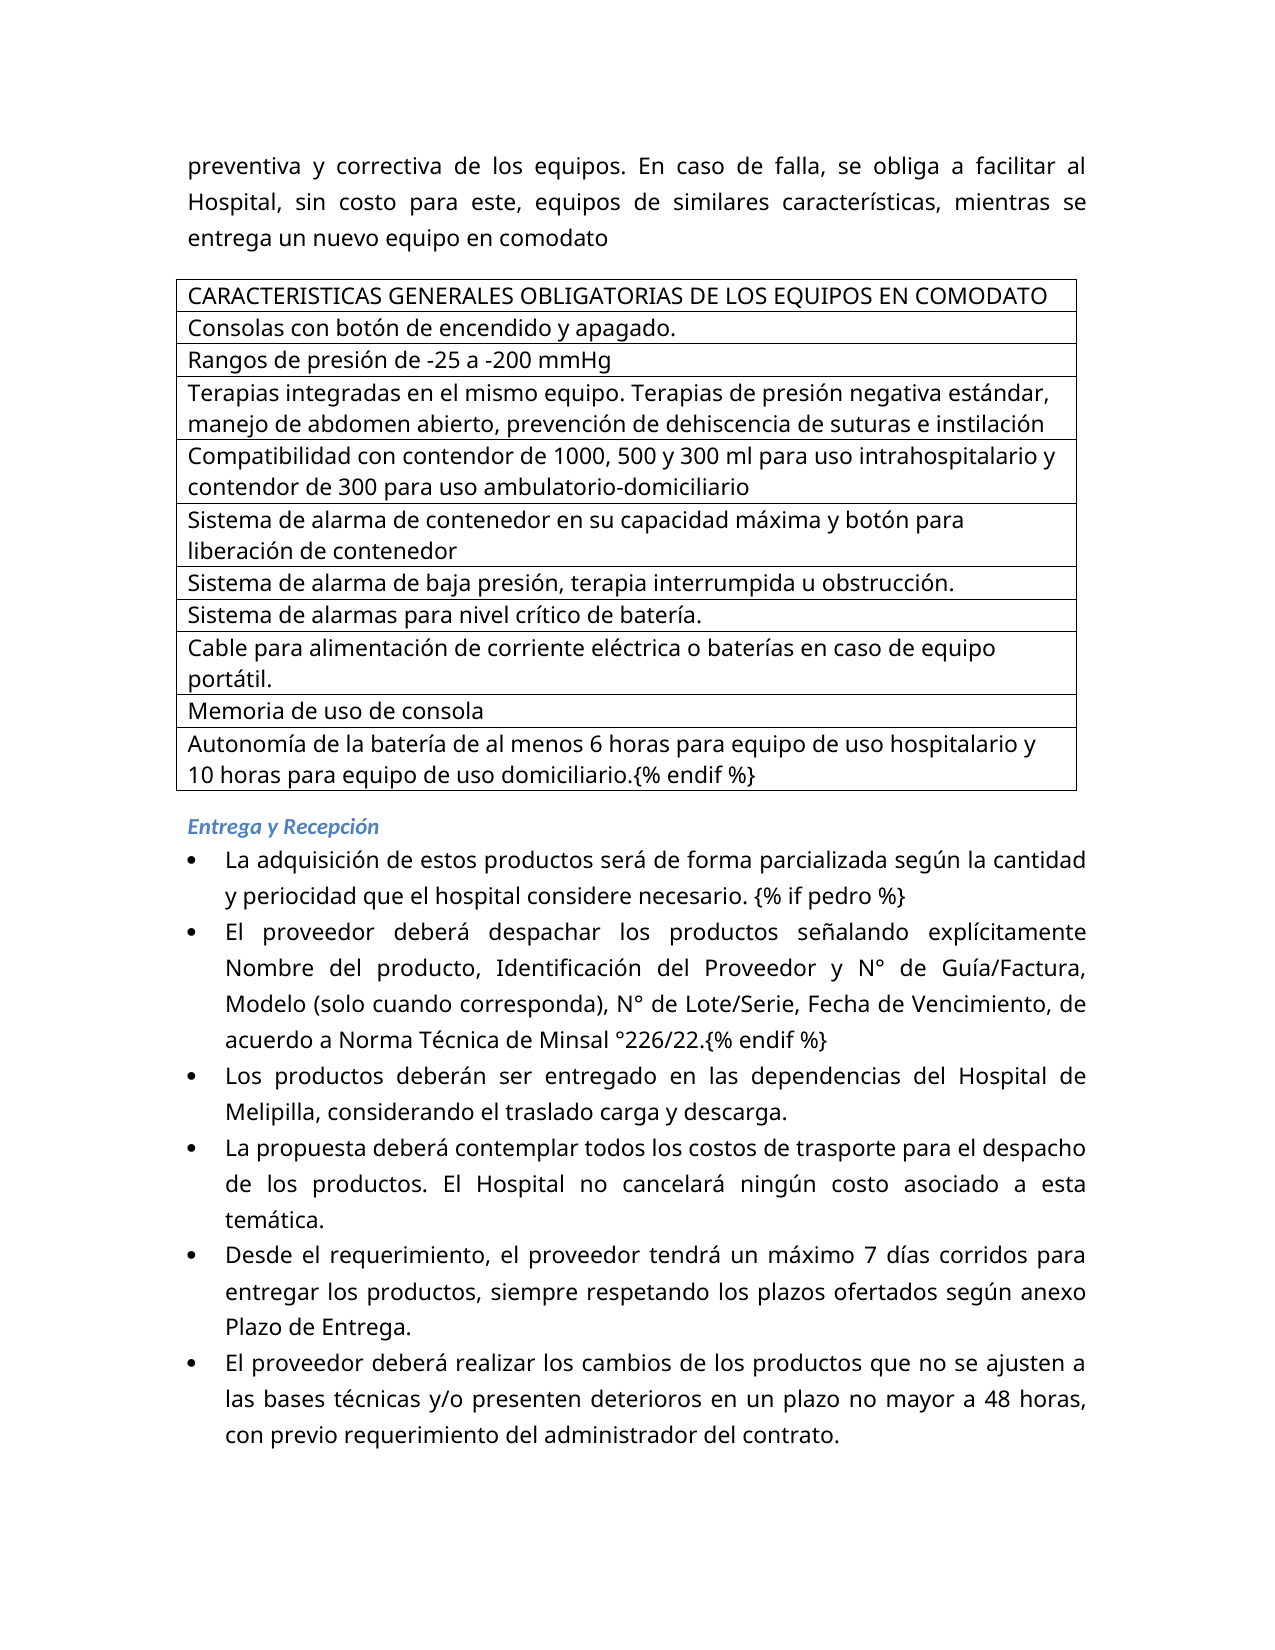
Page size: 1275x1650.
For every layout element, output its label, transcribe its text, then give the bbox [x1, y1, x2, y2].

list El proveedor deberá despachar los productos señalando explícitamente Nombre del producto, Identificación del Proveedor y N° de Guía/Factura, Modelo (solo cuando corresponda), N° de Lote/Serie, Fecha de Vencimiento, de acuerdo a Norma Técnica de Minsal °226/22.{% endif %} [187, 916, 1087, 1055]
list El proveedor deberá realizar los cambios de los productos que no se ajusten a las bases técnicas y/o presenten deterioros en un plazo no mayor a 48 horas, con previo requerimiento del administrador del contrato. [187, 1347, 1087, 1450]
table_cell Terapias integradas en el mismo equipo. Terapias de presión negativa estándar, manejo de abdomen abierto, prevención de dehiscencia de suturas e instilación [177, 377, 1076, 439]
table_cell Compatibilidad con contendor de 1000, 500 y 300 ml para uso intrahospitalario y contendor de 300 para uso ambulatorio-domiciliario [177, 440, 1076, 503]
list Desde el requerimiento, el proveedor tendrá un máximo 7 días corridos para entregar los productos, siempre respetando los plazos ofertados según anexo Plazo de Entrega. [187, 1239, 1087, 1343]
table_cell Sistema de alarma de baja presión, terapia interrumpida u obstrucción. [177, 567, 1076, 598]
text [187, 150, 1087, 253]
table_cell Memoria de uso de consola [177, 695, 1076, 727]
table_cell Sistema de alarmas para nivel crítico de batería. [177, 600, 1076, 631]
table_cell Sistema de alarma de contenedor en su capacidad máxima y botón para liberación de contenedor [177, 504, 1076, 566]
table_cell Consolas con botón de encendido y apagado. [177, 312, 1076, 343]
list La propuesta deberá contemplar todos los costos de trasporte para el despacho de los productos. El Hospital no cancelará ningún costo asociado a esta temática. [187, 1132, 1087, 1235]
subtitle Entrega y Recepción [187, 812, 1087, 840]
table_cell Autonomía de la batería de al menos 6 horas para equipo de uso hospitalario y 10 horas para equipo de uso domiciliario.{% endif %} [177, 728, 1076, 790]
table_header CARACTERISTICAS GENERALES OBLIGATORIAS DE LOS EQUIPOS EN COMODATO [177, 280, 1076, 311]
list Los productos deberán ser entregado en las dependencias del Hospital de Melipilla, considerando el traslado carga y descarga. [187, 1060, 1087, 1127]
table_cell Cable para alimentación de corriente eléctrica o baterías en caso de equipo portátil. [177, 632, 1076, 694]
list La adquisición de estos productos será de forma parcializada según la cantidad y periocidad que el hospital considere necesario. {% if pedro %} [187, 844, 1087, 911]
table_cell Rangos de presión de -25 a -200 mmHg [177, 344, 1076, 376]
